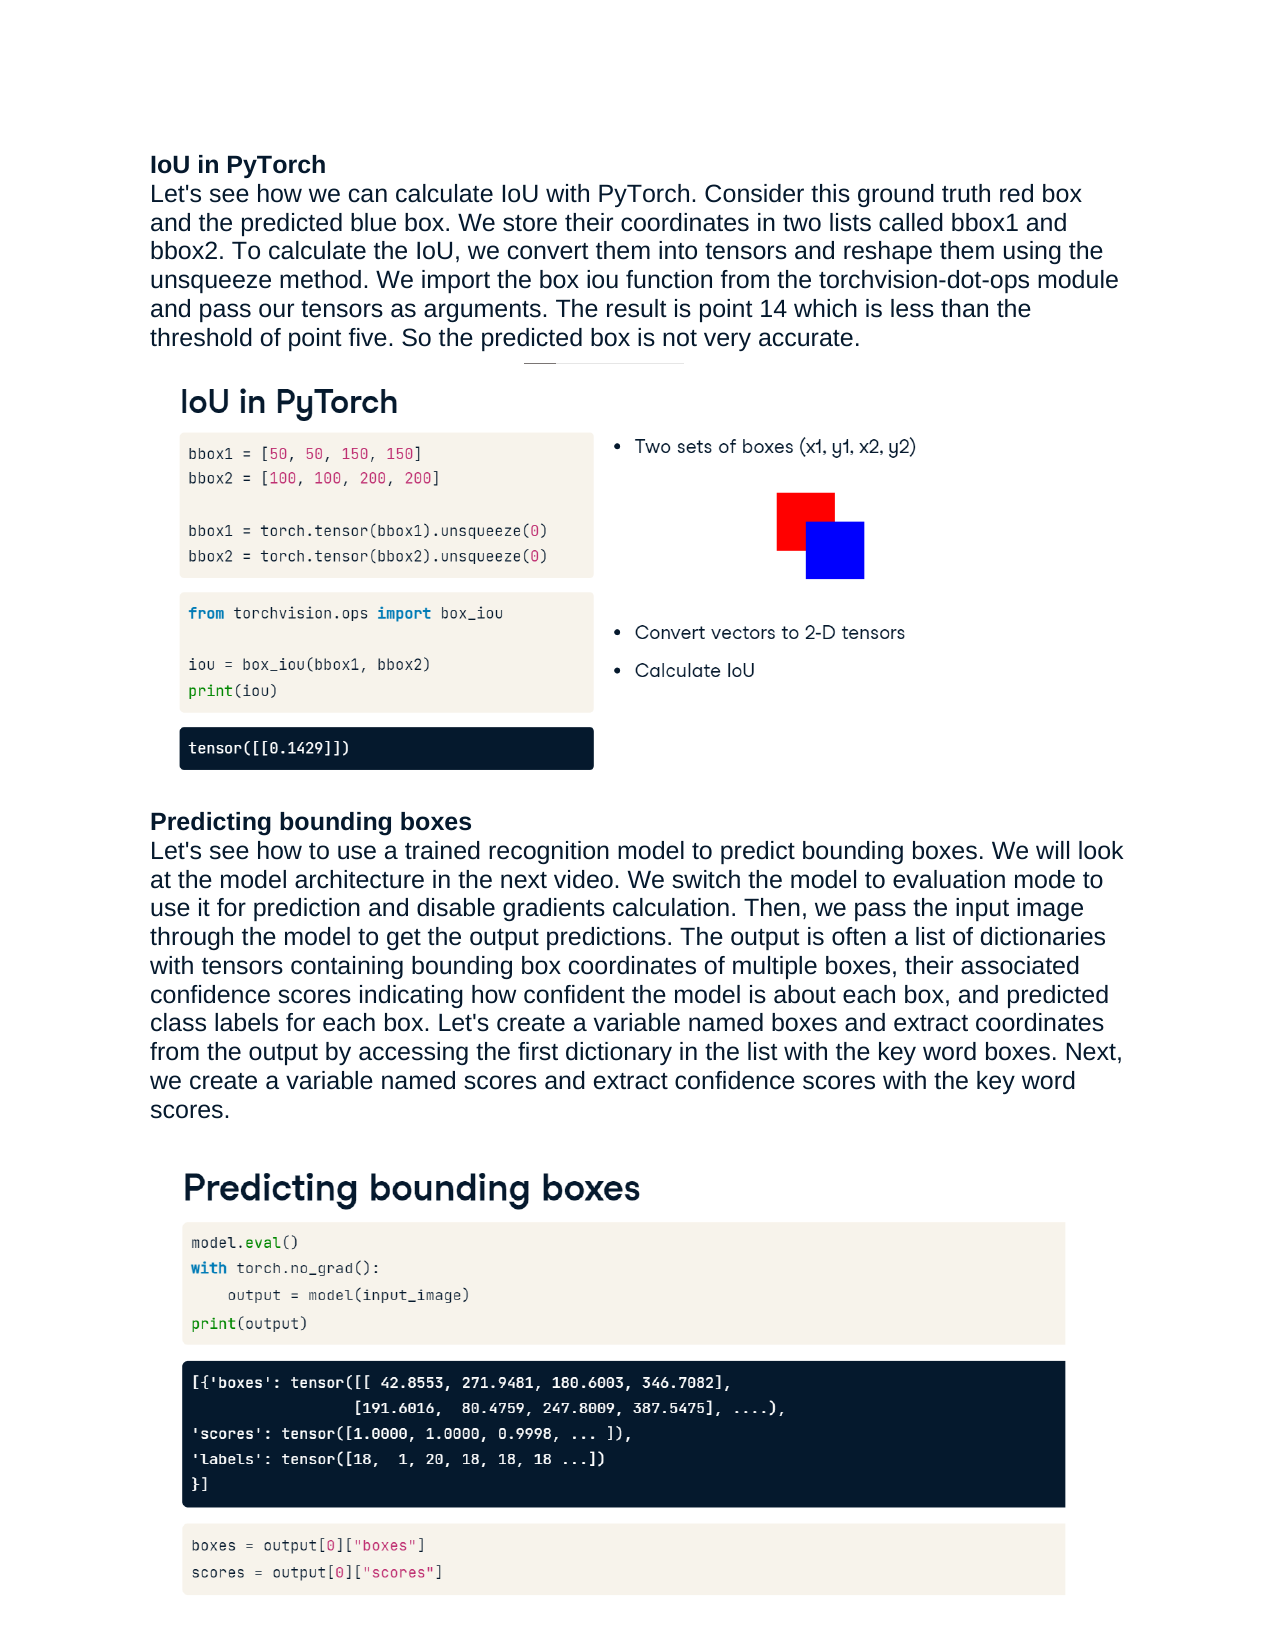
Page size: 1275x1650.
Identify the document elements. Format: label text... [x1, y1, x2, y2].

text IoU in PyTorch [150, 150, 1125, 179]
text Predicting bounding boxes [150, 807, 1125, 836]
text Let's see how we can calculate IoU with PyTorch. Consider this ground truth red box and the predicted blue box. We store their coordinates in two lists called bbox1 and bbox2. To calculate the IoU, we convert them into tensors and reshape them using the unsqueeze method. We import the box iou function from the torchvision-dot-ops module and pass our tensors as arguments. The result is point 14 which is less than the threshold of point five. So the predicted box is not very accurate. [150, 179, 1125, 351]
text Let's see how to use a trained recognition model to predict bounding boxes. We will look at the model architecture in the next video. We switch the model to evaluation mode to use it for prediction and disable gradients calculation. Then, we pass the input image through the model to get the output predictions. The output is often a list of dictionaries with tensors containing bounding box coordinates of multiple boxes, their associated confidence scores indicating how confident the model is about each box, and predicted class labels for each box. Let's create a variable named boxes and extract coordinates from the output by accessing the first dictionary in the list with the key word boxes. Next, we create a variable named scores and extract confidence scores with the key word scores. [150, 836, 1125, 1123]
picture [150, 363, 963, 795]
picture [150, 1145, 1066, 1610]
